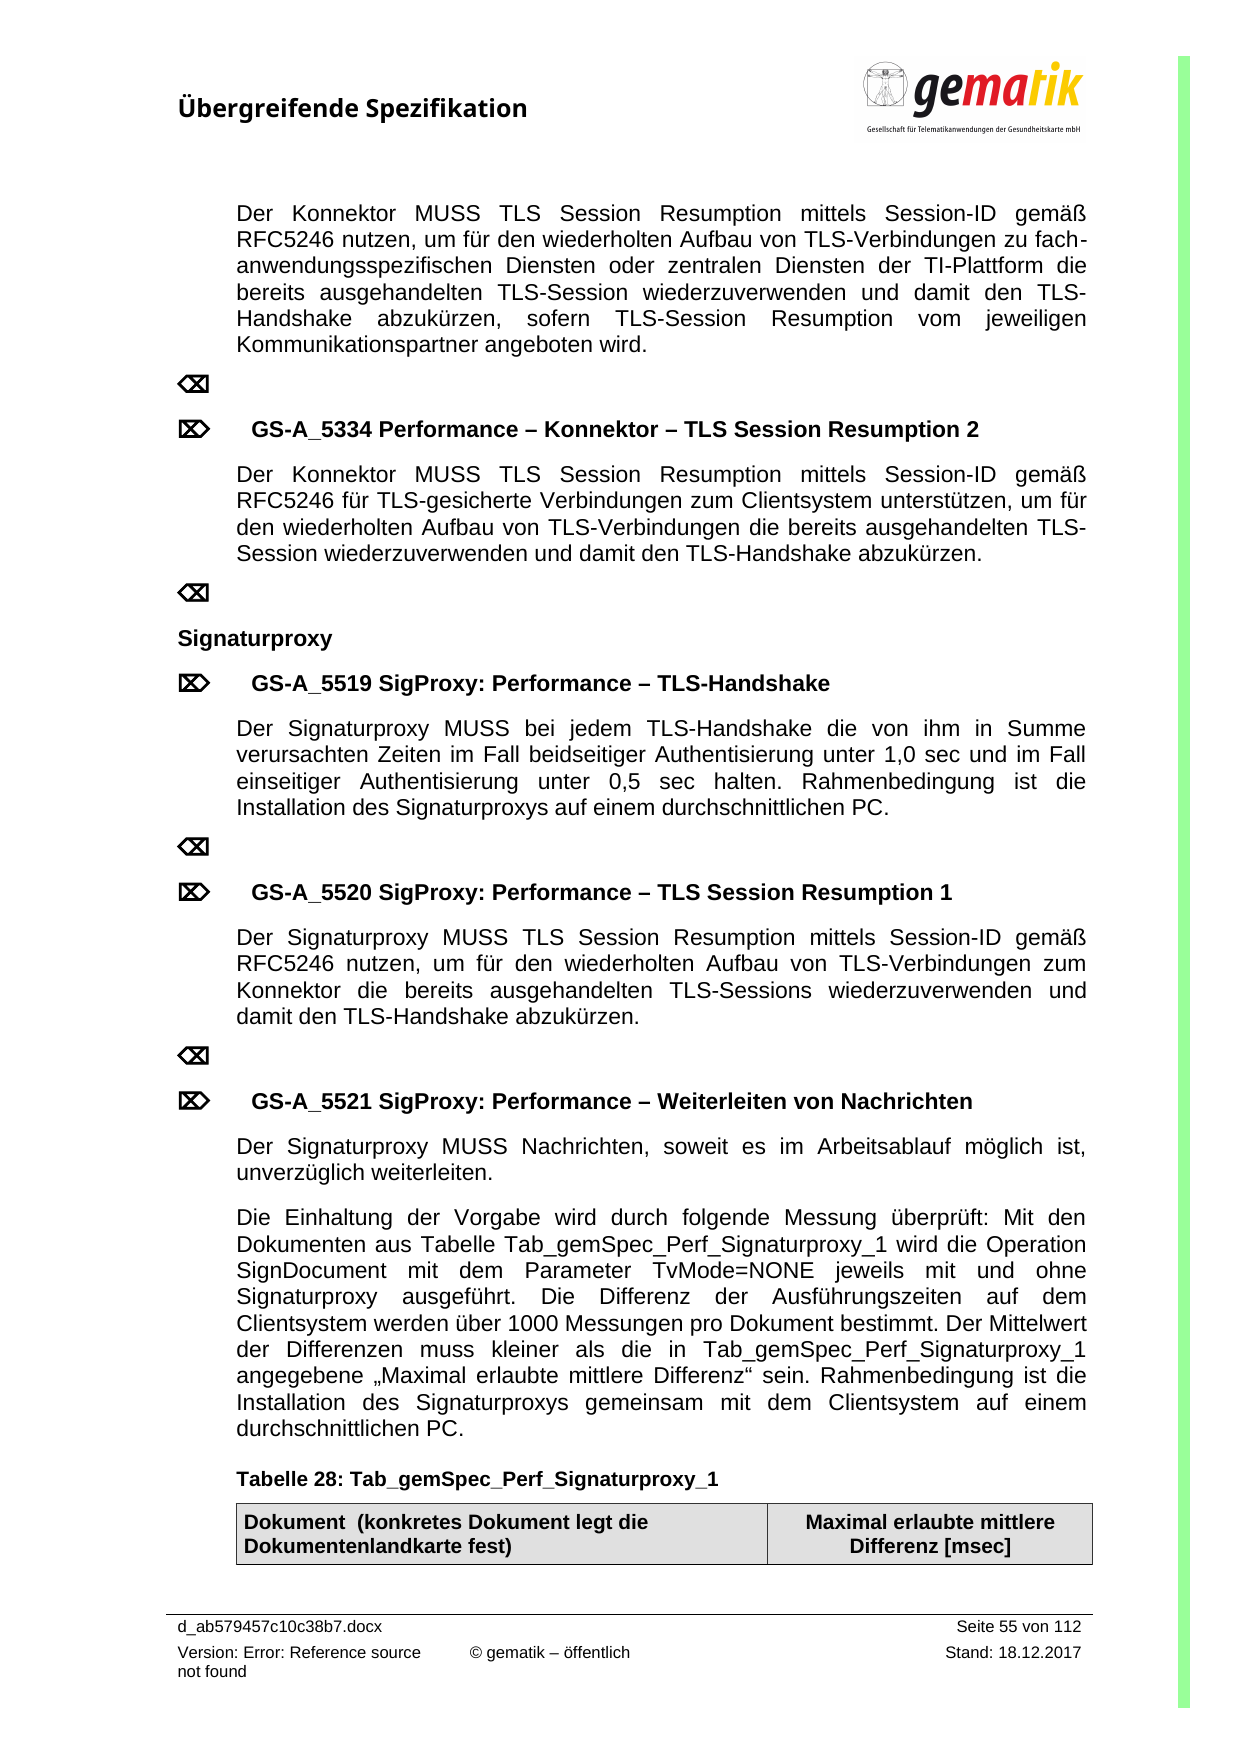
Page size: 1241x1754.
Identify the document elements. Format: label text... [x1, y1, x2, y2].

text Die Einhaltung der Vorgabe wird durch folgende Messung überprüft: Mit den Dokumenten aus Tabelle Tab_gemSpec_Perf_Signaturproxy_1 wird die Operation SignDocument mit dem Parameter TvMode=NONE jeweils mit und ohne Signaturproxy ausgeführt. Die Differenz der Ausführungszeiten auf dem Clientsystem werden über 1000 Messungen pro Dokument bestimmt. Der Mittelwert der Differenzen muss kleiner als die in Tab_gemSpec_Perf_Signaturproxy_1 angegebene „Maximal erlaubte mittlere Differenz“ sein. Rahmenbedingung ist die Installation des Signaturproxys gemeinsam mit dem Clientsystem auf einem durchschnittlichen PC. [236, 1204, 1087, 1441]
text GS-A_5520 SigProxy: Performance – TLS Session Resumption 1 [177, 879, 1087, 905]
text GS-A_5521 SigProxy: Performance – Weiterleiten von Nachrichten [177, 1088, 1087, 1114]
text Der Signaturproxy MUSS TLS Session Resumption mittels Session-ID gemäß RFC5246 nutzen, um für den wiederholten Aufbau von TLS-Verbindungen zum Konnektor die bereits ausgehandelten TLS-Sessions wiederzuverwenden und damit den TLS-Handshake abzukürzen. [236, 924, 1087, 1029]
text Der Konnektor MUSS TLS Session Resumption mittels Session-ID gemäß RFC5246 für TLS-gesicherte Verbindungen zum Clientsystem unterstützen, um für den wiederholten Aufbau von TLS-Verbindungen die bereits ausgehandelten TLS-Session wiederzuverwenden und damit den TLS-Handshake abzukürzen. [236, 461, 1087, 567]
text GS-A_5519 SigProxy: Performance – TLS-Handshake [177, 670, 1087, 696]
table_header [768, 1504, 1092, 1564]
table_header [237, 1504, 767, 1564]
text Der Signaturproxy MUSS bei jedem TLS-Handshake die von ihm in Summe verursachten Zeiten im Fall beidseitiger Authentisierung unter 1,0 sec und im Fall einseitiger Authentisierung unter 0,5 sec halten. Rahmenbedingung ist die Installation des Signaturproxys auf einem durchschnittlichen PC. [236, 715, 1087, 821]
text Signaturproxy [177, 625, 1087, 651]
text Der Konnektor MUSS TLS Session Resumption mittels Session-ID gemäß RFC5246 nutzen, um für den wiederholten Aufbau von TLS-Verbindungen zu fachanwendungsspezifischen Diensten oder zentralen Diensten der TI-Plattform die bereits ausgehandelten TLS-Session wiederzuverwenden und damit den TLS-Handshake abzukürzen, sofern TLS-Session Resumption vom jeweiligen Kommunikationspartner angeboten wird. [236, 199, 1087, 358]
text GS-A_5334 Performance – Konnektor – TLS Session Resumption 2 [177, 416, 1087, 442]
picture [854, 56, 1086, 143]
text Der Signaturproxy MUSS Nachrichten, soweit es im Arbeitsablauf möglich ist, unverzüglich weiterleiten. [236, 1133, 1087, 1186]
